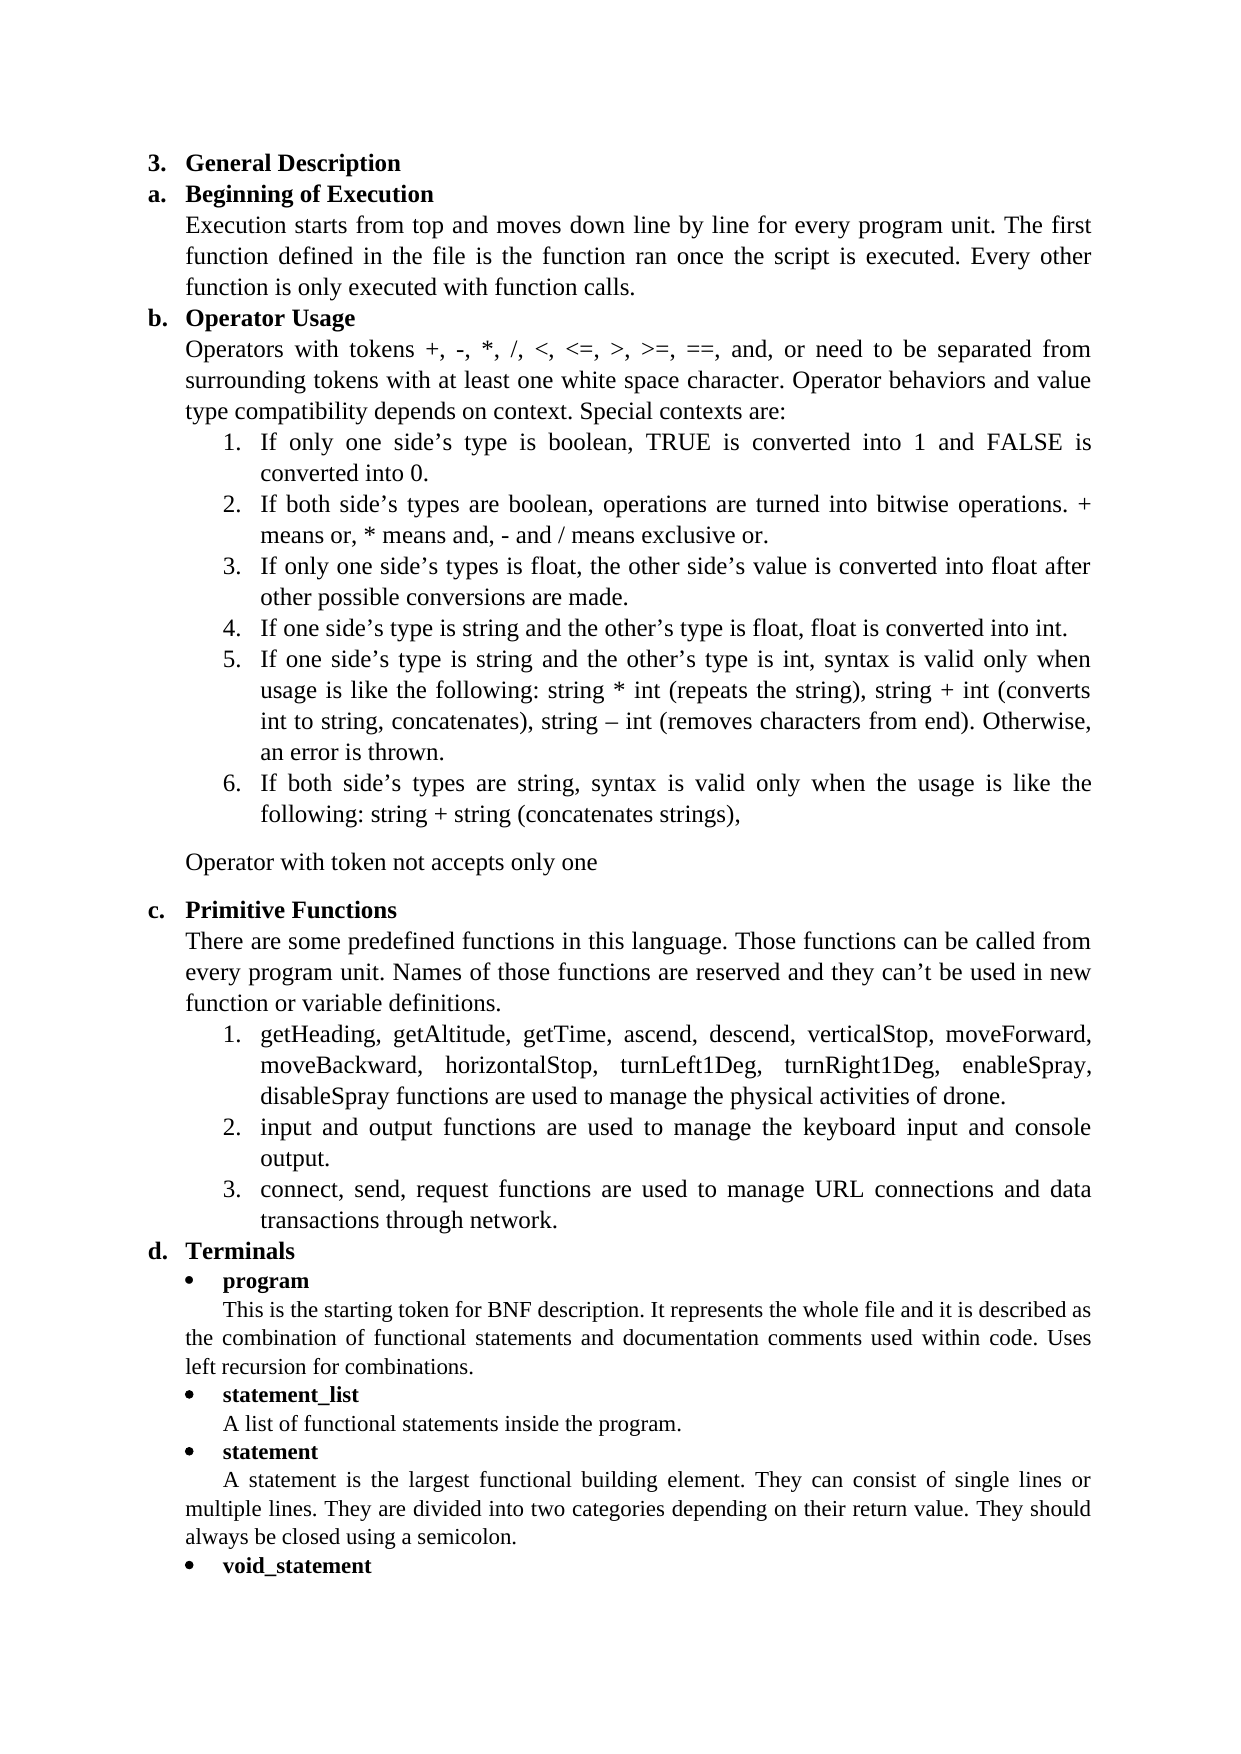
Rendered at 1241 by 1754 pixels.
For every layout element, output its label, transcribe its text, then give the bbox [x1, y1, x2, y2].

list void_statement [185, 1552, 1093, 1578]
list This is the starting token for BNF description. It represents the whole file and it is described as the combination of functional statements and documentation comments used within code. Uses left recursion for combinations. [185, 1296, 1093, 1379]
list statement_list [185, 1381, 1093, 1407]
list If both side’s types are boolean, operations are turned into bitwise operations. + means or, * means and, - and / means exclusive or. [223, 489, 1093, 549]
list General Description [148, 148, 1093, 176]
list If one side’s type is string and the other’s type is float, float is converted into int. [223, 613, 1093, 642]
list A statement is the largest functional building element. They can consist of single lines or multiple lines. They are divided into two categories depending on their return value. They should always be closed using a semicolon. [185, 1466, 1093, 1550]
list Beginning of Execution [148, 179, 1093, 207]
list If only one side’s type is boolean, TRUE is converted into 1 and FALSE is converted into 0. [223, 427, 1093, 487]
list statement [185, 1438, 1093, 1464]
list getHeading, getAltitude, getTime, ascend, descend, verticalStop, moveForward, moveBackward, horizontalStop, turnLeft1Deg, turnRight1Deg, enableSpray, disableSpray functions are used to manage the physical activities of drone. [223, 1019, 1093, 1110]
list program [185, 1267, 1093, 1294]
list input and output functions are used to manage the keyboard input and console output. [223, 1112, 1093, 1172]
list Terminals [148, 1236, 1093, 1265]
list Primitive Functions [148, 895, 1093, 924]
list If both side’s types are string, syntax is valid only when the usage is like the following: string + string (concatenates strings), [223, 768, 1093, 828]
list If one side’s type is string and the other’s type is int, syntax is valid only when usage is like the following: string * int (repeats the string), string + int (converts int to string, concatenates), string – int (removes characters from end). Otherwise, an error is thrown. [223, 644, 1093, 766]
list Operator Usage [148, 303, 1093, 332]
text Operator with token not accepts only one [185, 847, 1093, 876]
list There are some predefined functions in this language. Those functions can be called from every program unit. Names of those functions are reserved and they can’t be used in new function or variable definitions. [185, 926, 1093, 1017]
list Execution starts from top and moves down line by line for every program unit. The first function defined in the file is the function ran once the script is executed. Every other function is only executed with function calls. [185, 210, 1093, 301]
list Operators with tokens +, -, *, /, <, <=, >, >=, ==, and, or need to be separated from surrounding tokens with at least one white space character. Operator behaviors and value type compatibility depends on context. Special contexts are: [185, 334, 1093, 425]
list If only one side’s types is float, the other side’s value is converted into float after other possible conversions are made. [223, 551, 1093, 611]
list connect, send, request functions are used to manage URL connections and data transactions through network. [223, 1174, 1093, 1234]
list A list of functional statements inside the program. [185, 1409, 1093, 1436]
